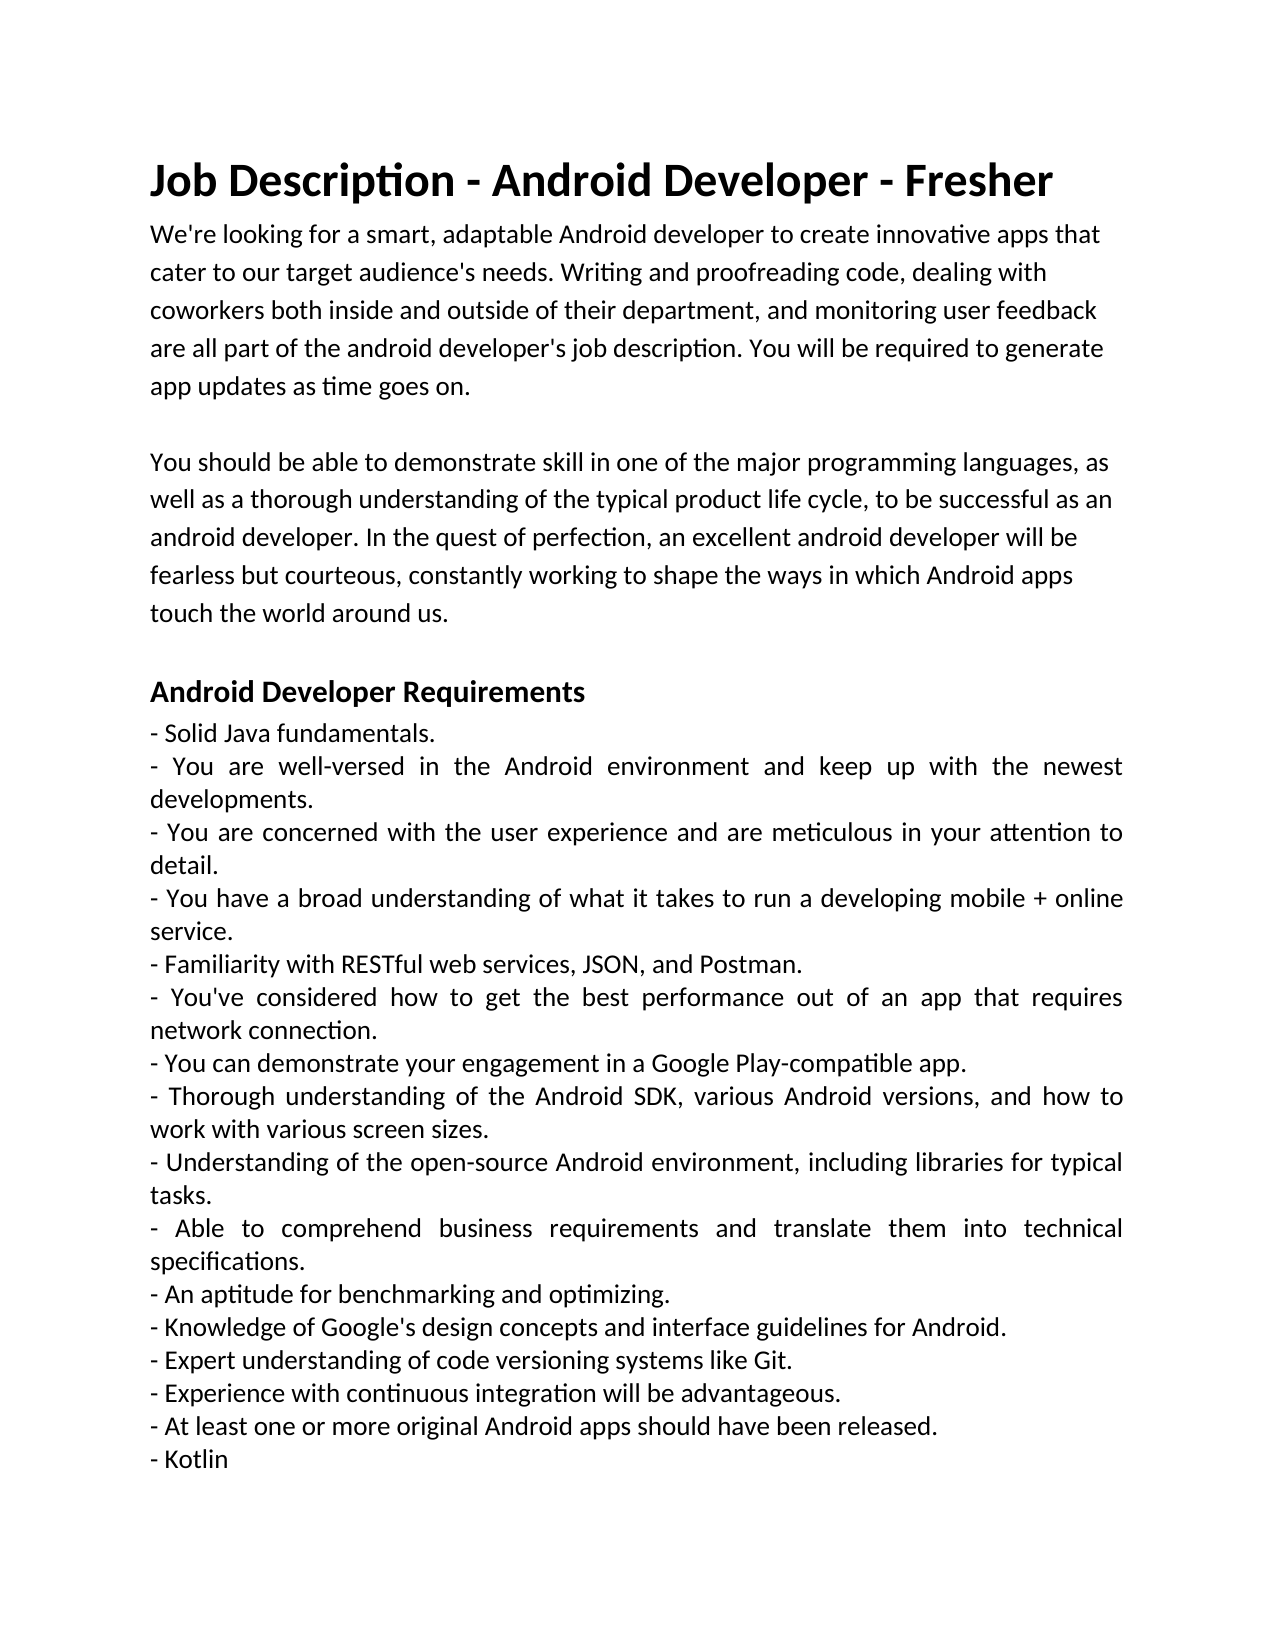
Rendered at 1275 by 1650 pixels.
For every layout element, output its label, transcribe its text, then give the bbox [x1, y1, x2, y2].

text Job Description - Android Developer - Fresher [150, 150, 1125, 208]
text - Able to comprehend business requirements and translate them into technical specifications. [150, 1211, 1125, 1277]
text - Knowledge of Google's design concepts and interface guidelines for Android. [150, 1310, 1125, 1343]
text - Understanding of the open-source Android environment, including libraries for typical tasks. [150, 1145, 1125, 1211]
text - Solid Java fundamentals. [150, 716, 1125, 749]
text We're looking for a smart, adaptable Android developer to create innovative apps that cater to our target audience's needs. Writing and proofreading code, dealing with coworkers both inside and outside of their department, and monitoring user feedback are all part of the android developer's job description. You will be required to generate app updates as time goes on. [150, 217, 1125, 402]
text Android Developer Requirements [150, 672, 1125, 710]
text - You've considered how to get the best performance out of an app that requires network connection. [150, 980, 1125, 1046]
text - Expert understanding of code versioning systems like Git. [150, 1343, 1125, 1376]
text - Familiarity with RESTful web services, JSON, and Postman. [150, 947, 1125, 980]
text - At least one or more original Android apps should have been released. [150, 1409, 1125, 1442]
text - You have a broad understanding of what it takes to run a developing mobile + online service. [150, 881, 1125, 947]
text - Thorough understanding of the Android SDK, various Android versions, and how to work with various screen sizes. [150, 1079, 1125, 1145]
text - Experience with continuous integration will be advantageous. [150, 1376, 1125, 1409]
text - An aptitude for benchmarking and optimizing. [150, 1277, 1125, 1310]
text You should be able to demonstrate skill in one of the major programming languages, as well as a thorough understanding of the typical product life cycle, to be successful as an android developer. In the quest of perfection, an excellent android developer will be fearless but courteous, constantly working to shape the ways in which Android apps touch the world around us. [150, 445, 1125, 629]
text - You are well-versed in the Android environment and keep up with the newest developments. [150, 749, 1125, 815]
text - You are concerned with the user experience and are meticulous in your attention to detail. [150, 815, 1125, 881]
text - You can demonstrate your engagement in a Google Play-compatible app. [150, 1046, 1125, 1079]
text - Kotlin [150, 1442, 1125, 1476]
